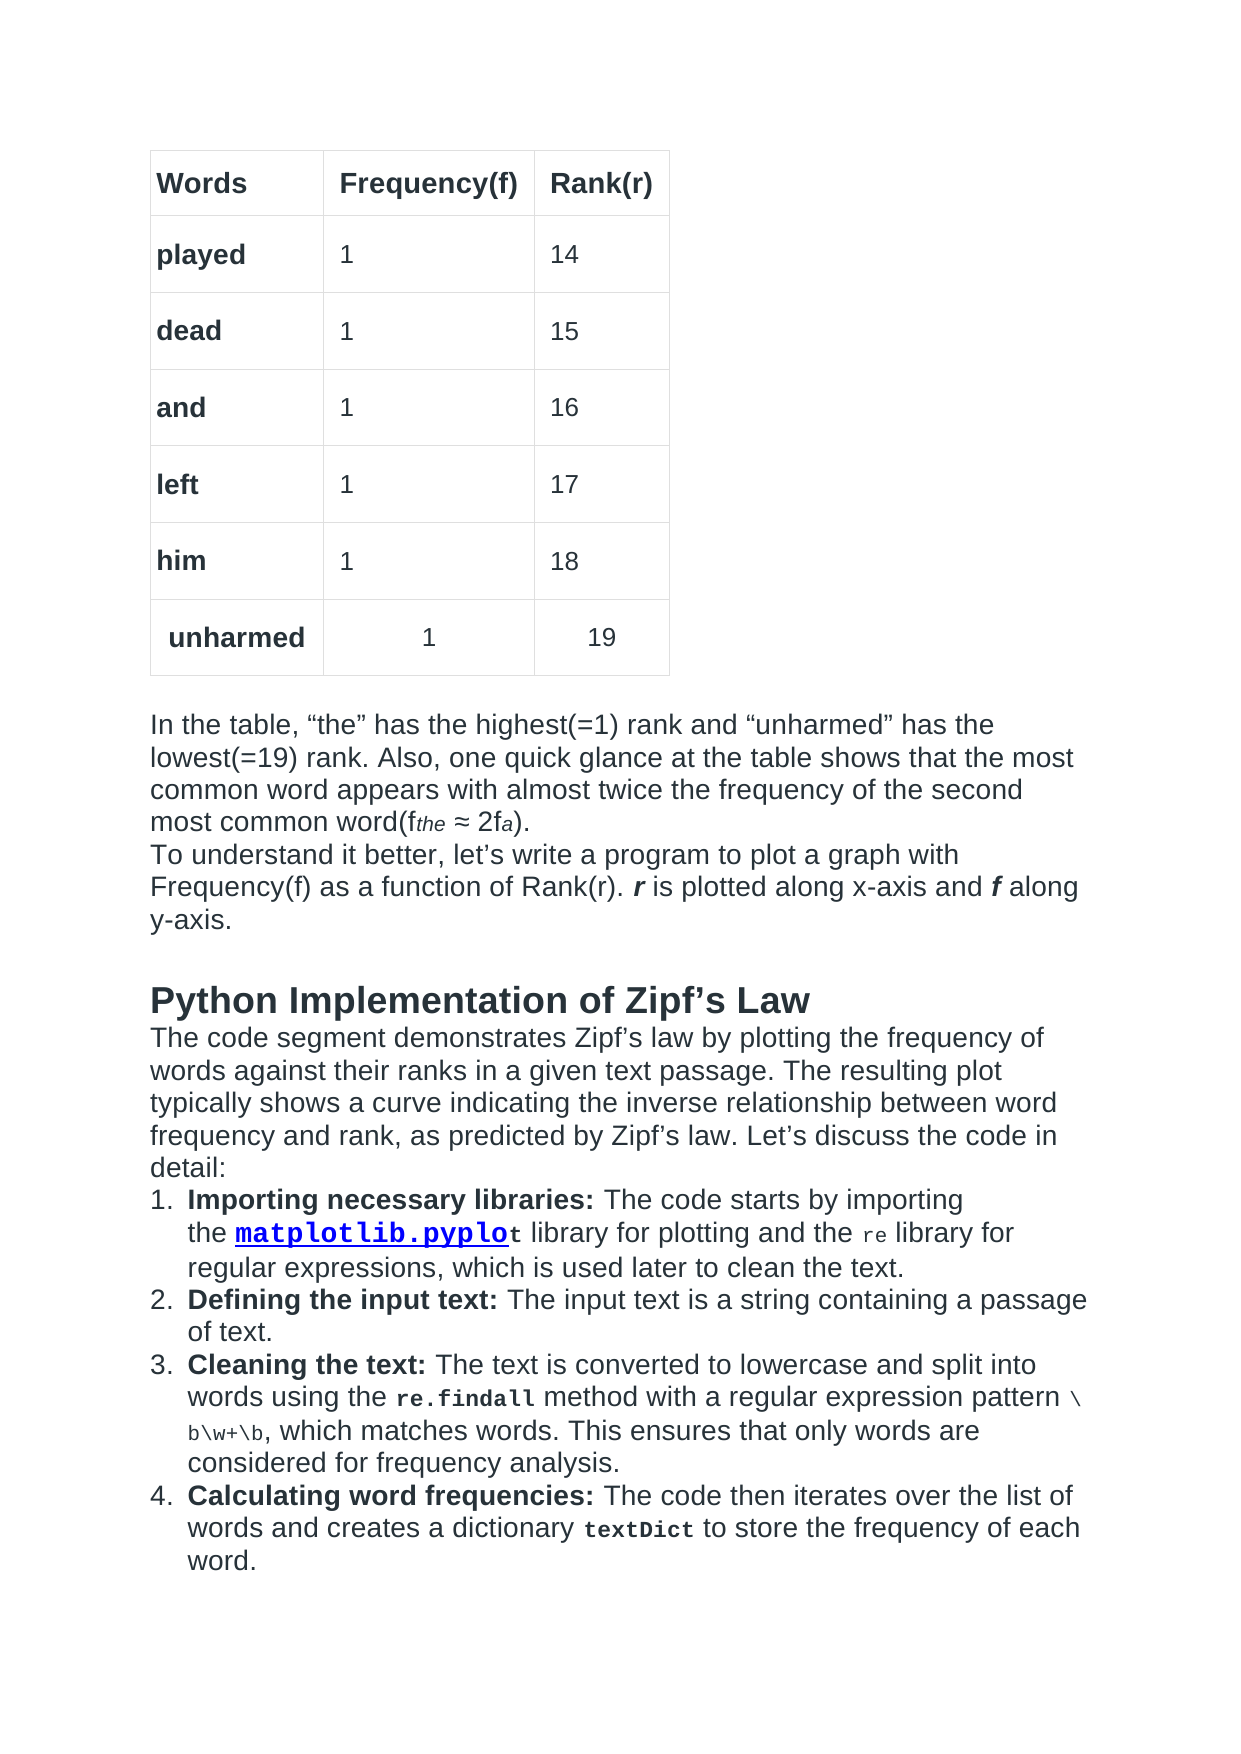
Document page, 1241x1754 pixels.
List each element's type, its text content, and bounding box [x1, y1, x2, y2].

table_cell 19 [535, 600, 669, 675]
list Defining the input text: The input text is a string containing a passage of text. [150, 1283, 1090, 1348]
table_cell played [151, 216, 323, 292]
table_cell 1 [324, 446, 534, 522]
table_cell unharmed [151, 600, 323, 675]
table_cell 15 [535, 293, 669, 369]
table_cell dead [151, 293, 323, 369]
table_cell 1 [324, 370, 534, 445]
table_cell left [151, 446, 323, 522]
list Calculating word frequencies: The code then iterates over the list of words and creates a dictionary textDict to store the frequency of each word. [150, 1478, 1090, 1577]
list Importing necessary libraries: The code starts by importing the matplotlib.pyplot library for plotting and the re library for regular expressions, which is used later to clean the text. [150, 1183, 1090, 1283]
table_cell 18 [535, 523, 669, 599]
table_cell 14 [535, 216, 669, 292]
table_cell 17 [535, 446, 669, 522]
table_cell 1 [324, 523, 534, 599]
table_header Rank(r) [535, 151, 669, 215]
text To understand it better, let’s write a program to plot a graph with Frequency(f) as a function of Rank(r). r is plotted along x-axis and f along y-axis. [150, 838, 1090, 935]
table_cell 16 [535, 370, 669, 445]
list Cleaning the text: The text is converted to lowercase and split into words using the re.findall method with a regular expression pattern \b\w+\b, which matches words. This ensures that only words are considered for frequency analysis. [150, 1348, 1090, 1478]
table_cell him [151, 523, 323, 599]
table_header Words [151, 151, 323, 215]
text The code segment demonstrates Zipf’s law by plotting the frequency of words against their ranks in a given text passage. The resulting plot typically shows a curve indicating the inverse relationship between word frequency and rank, as predicted by Zipf’s law. Let’s discuss the code in detail: [150, 1021, 1090, 1183]
table_cell 1 [324, 216, 534, 292]
table_cell 1 [324, 600, 534, 675]
text In the table, “the” has the highest(=1) rank and “unharmed” has the lowest(=19) rank. Also, one quick glance at the table shows that the most common word appears with almost twice the frequency of the second most common word(fthe ≈ 2fa). [150, 676, 1090, 838]
table_cell 1 [324, 293, 534, 369]
table_header Frequency(f) [324, 151, 534, 215]
subtitle Python Implementation of Zipf’s Law [150, 978, 1090, 1021]
table_cell and [151, 370, 323, 445]
